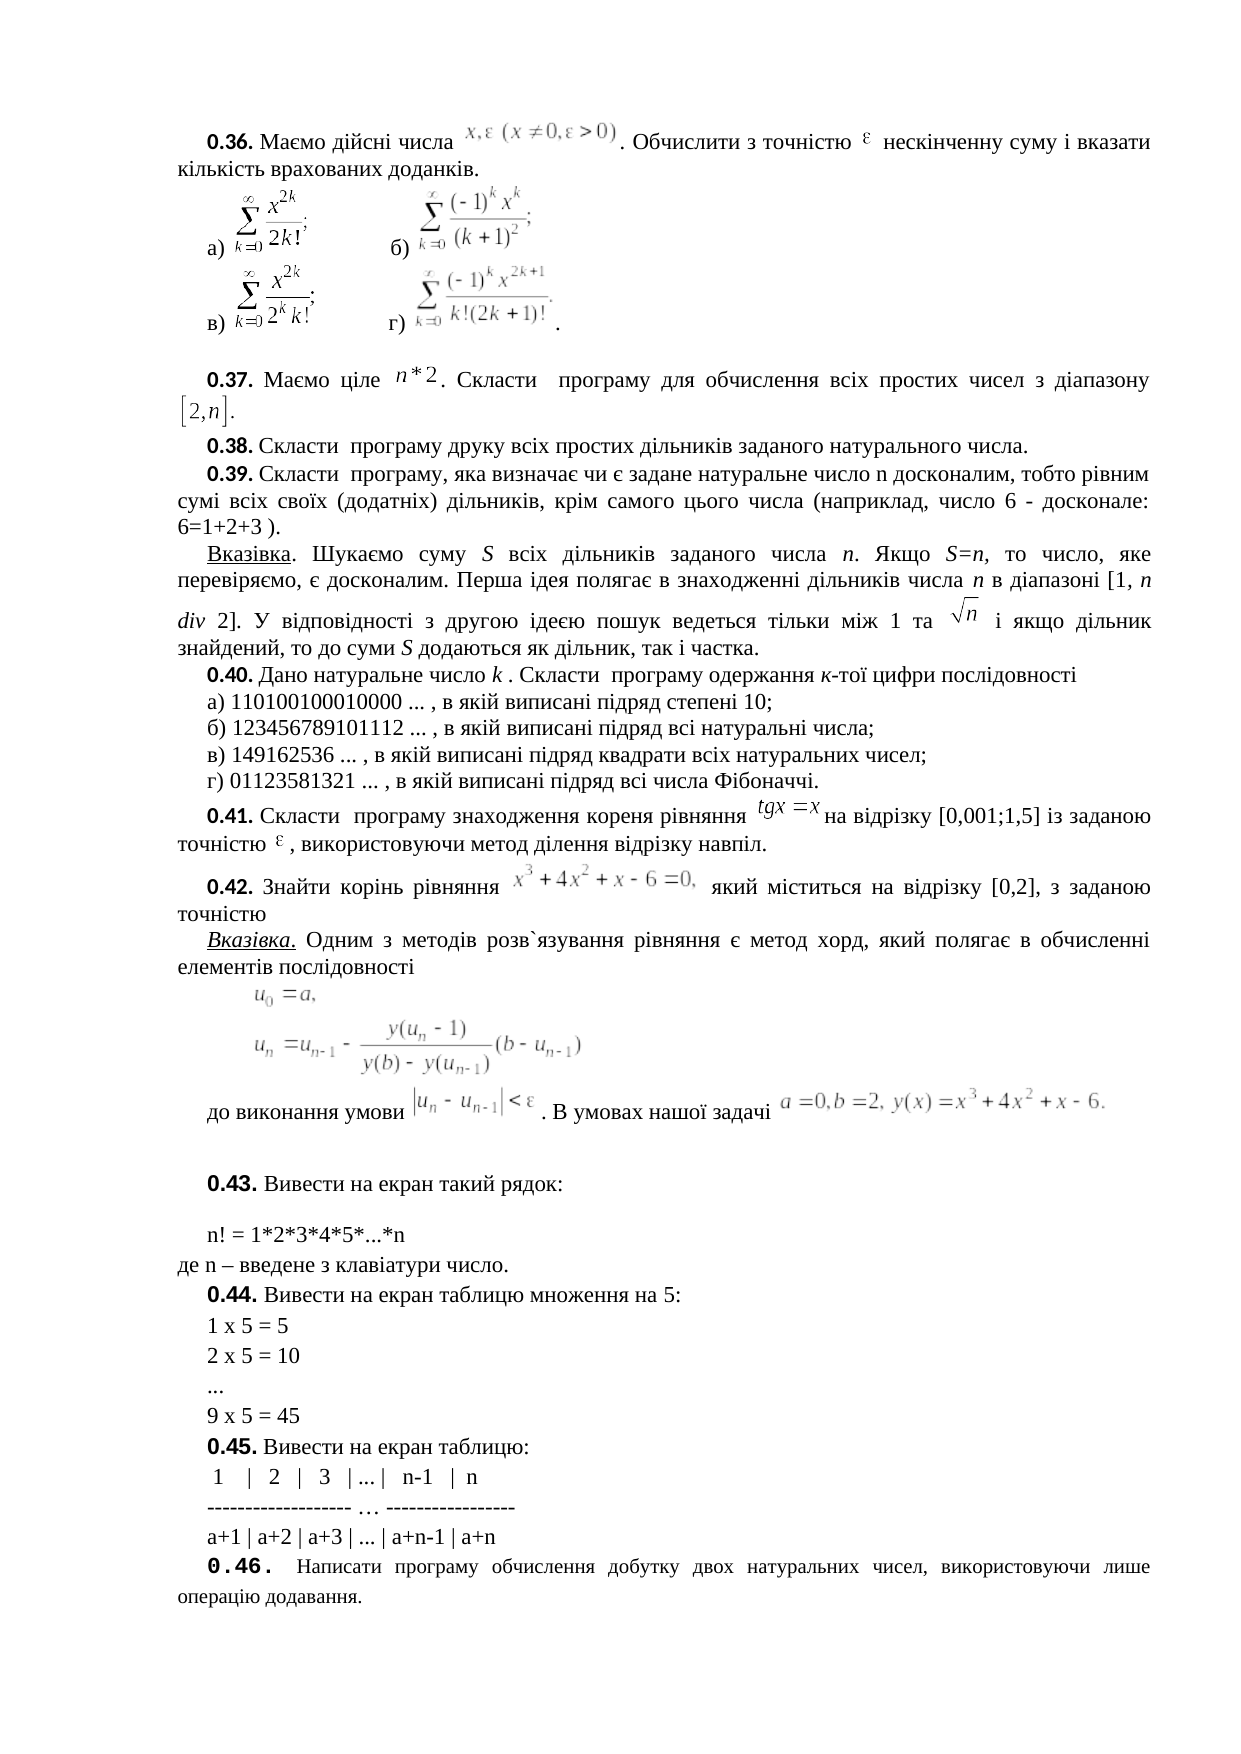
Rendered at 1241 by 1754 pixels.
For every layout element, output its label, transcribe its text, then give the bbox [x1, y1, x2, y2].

text ... [177, 1372, 1152, 1398]
text ------------------- … ----------------- [177, 1493, 1152, 1519]
text Вказівка. Одним з методів розв`язування рівняння є метод хорд, який полягає в обчисленні елементів послідовності [177, 926, 1152, 979]
text де n – введене з клавіатури число. [177, 1251, 1152, 1277]
text 9 x 5 = 45 [177, 1402, 1152, 1429]
text г) 01123581321 ... , в якій виписані підряд всі числа Фібоначчі. [207, 767, 1152, 793]
text 2 x 5 = 10 [177, 1342, 1152, 1368]
text Вказівка. Шукаємо суму S всіх дільників заданого числа n. Якщо S=n, то число, яке перевіряємо, є досконалим. Перша ідея полягає в знаходженні дільників числа n в діапазоні [1, n div 2]. У відповідності з другою ідеєю пошук ведеться тільки між 1 та і якщо дільник знайдений, то до суми S додаються як дільник, так і частка. [177, 540, 1152, 660]
text n! = 1*2*3*4*5*...*n [177, 1221, 1152, 1247]
text в) г) . [177, 260, 1152, 335]
text 1 | 2 | 3 | ... | n-1 | n [177, 1463, 1152, 1489]
text a+1 | a+2 | a+3 | ... | a+n-1 | a+n [177, 1523, 1152, 1550]
text в) 149162536 ... , в якій виписані підряд квадрати всіх натуральних чисел; [207, 741, 1152, 767]
text до виконання умови . В умовах нашої задачі [177, 1080, 1152, 1124]
text б) 123456789101112 ... , в якій виписані підряд всі натуральні числа; [207, 714, 1152, 741]
text а) 110100100010000 ... , в якій виписані підряд степені 10; [177, 688, 1152, 714]
text а) б) [177, 181, 1152, 260]
text 1 x 5 = 5 [177, 1312, 1152, 1338]
